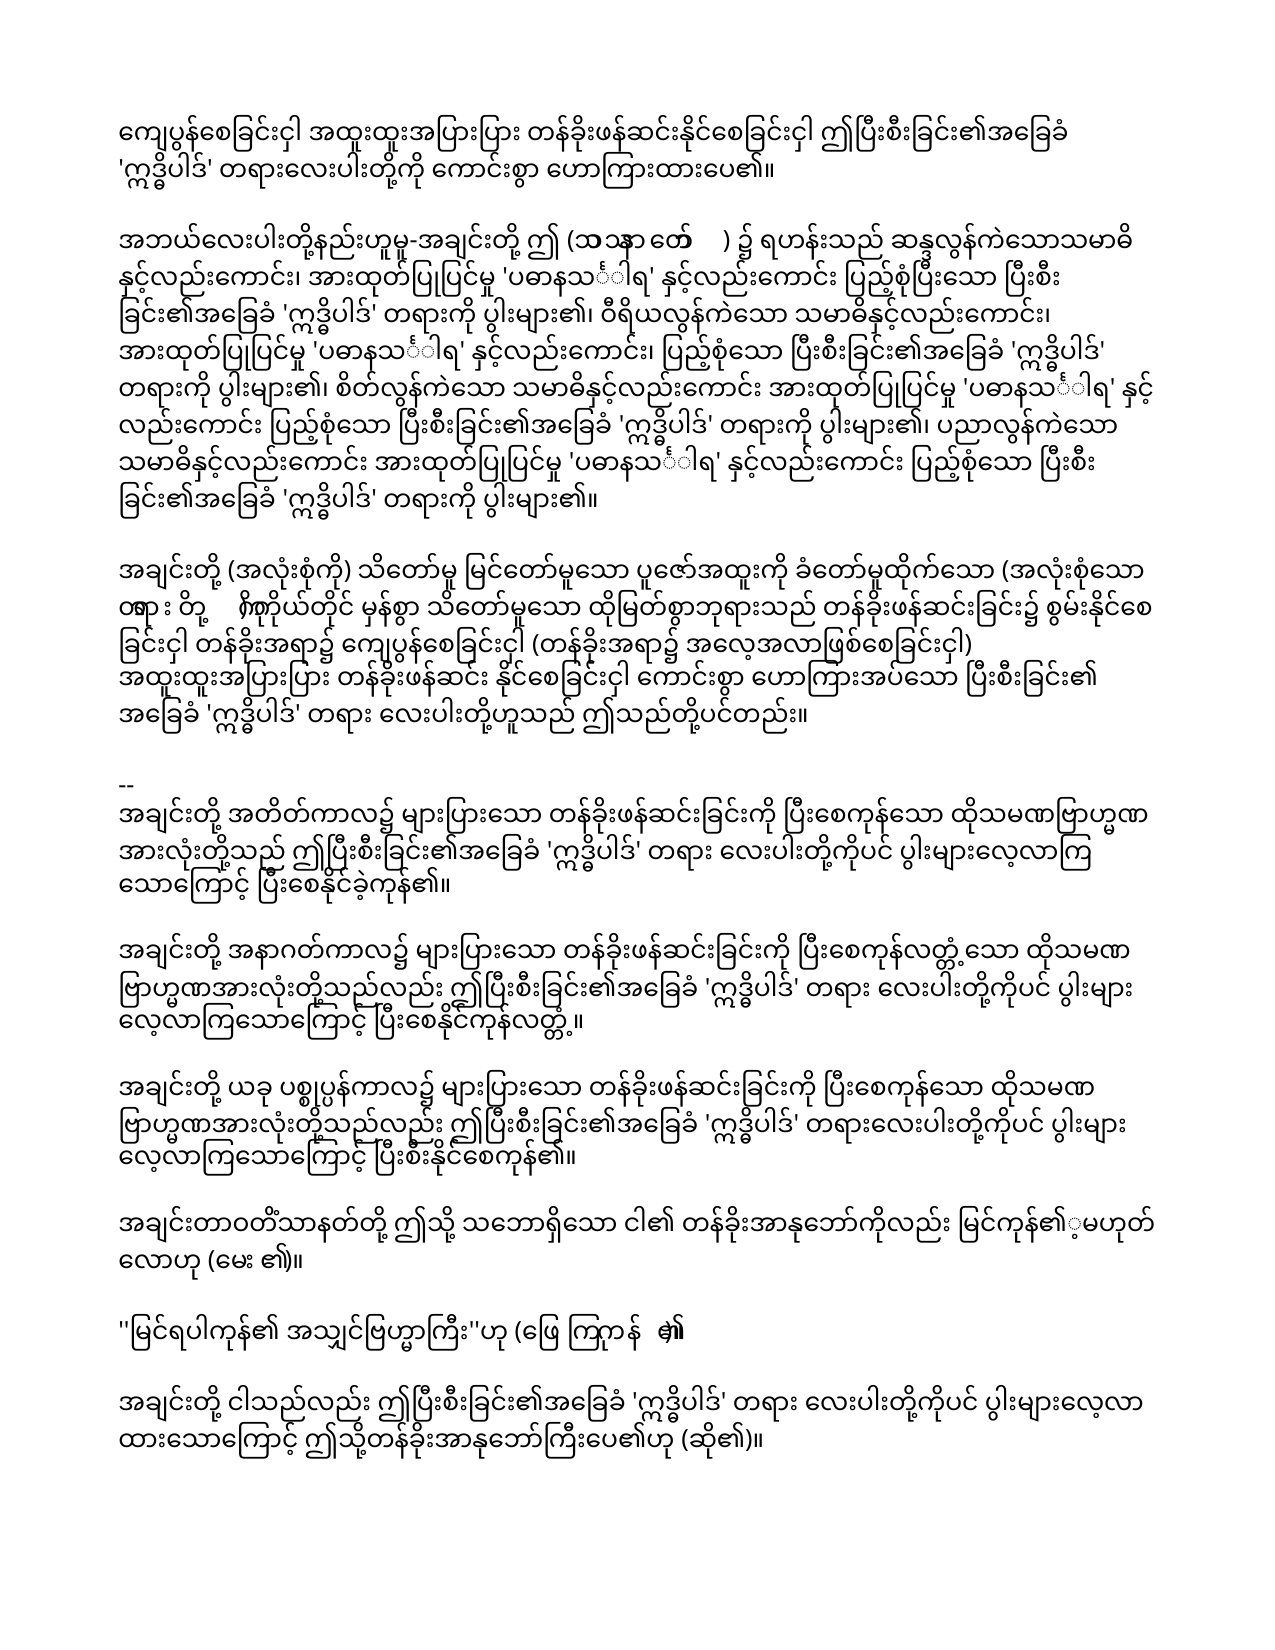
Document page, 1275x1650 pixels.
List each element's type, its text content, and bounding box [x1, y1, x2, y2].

text အချင်းတို့ အနာဂတ်ကာလ၌ များပြားသော တန်ခိုးဖန်ဆင်းခြင်းကို ပြီးစေကုန်လတ္တံ့သော ထိုသမဏဗြာဟ္မဏအားလုံးတို့သည်လည်း ဤပြီးစီးခြင်း၏အခြေခံ 'ဣဒ္ဓိပါဒ်' တရား လေးပါးတို့ကိုပင် ပွါးများလေ့လာကြသောကြောင့် ပြီးစေနိုင်ကုန်လတ္တံ့။ [118, 937, 1157, 1039]
text အချင်းတို့ (အလုံးစုံကို) သိတော်မူ မြင်တော်မူသော ပူဇော်အထူးကို ခံတော်မူထိုက်သော (အလုံးစုံသော တရားတို့ကို) ကိုယ်တိုင် မှန်စွာ သိတော်မူသော ထိုမြတ်စွာဘုရားသည် တန်ခိုးဖန်ဆင်းခြင်း၌ စွမ်းနိုင်စေခြင်းငှါ တန်ခိုးအရာ၌ ကျေပွန်စေခြင်းငှါ (တန်ခိုးအရာ၌ အလေ့အလာဖြစ်စေခြင်းငှါ) အထူးထူးအပြားပြား တန်ခိုးဖန်ဆင်း နိုင်စေခြင်းငှါ ကောင်းစွာ ဟောကြားအပ်သော ပြီးစီးခြင်း၏ အခြေခံ 'ဣဒ္ဓိပါဒ်' တရား လေးပါးတို့ဟူသည် ဤသည်တို့ပင်တည်း။ [118, 552, 1157, 732]
text အဘယ်လေးပါးတို့နည်းဟူမူ-အချင်းတို့ ဤ (သာသနာတော်) ၌ ရဟန်းသည် ဆန္ဒလွန်ကဲသောသမာဓိနှင့်လည်းကောင်း၊ အားထုတ်ပြုပြင်မှု 'ပဓာနသင်္ခါရ' နှင့်လည်းကောင်း ပြည့်စုံပြီးသော ပြီးစီးခြင်း၏အခြေခံ 'ဣဒ္ဓိပါဒ်' တရားကို ပွါးများ၏၊ ဝီရိယလွန်ကဲသော သမာဓိနှင့်လည်းကောင်း၊ အားထုတ်ပြုပြင်မှု 'ပဓာနသင်္ခါရ' နှင့်လည်းကောင်း၊ ပြည့်စုံသော ပြီးစီးခြင်း၏အခြေခံ 'ဣဒ္ဓိပါဒ်' တရားကို ပွါးများ၏၊ စိတ်လွန်ကဲသော သမာဓိနှင့်လည်းကောင်း အားထုတ်ပြုပြင်မှု 'ပဓာနသင်္ခါရ' နှင့်လည်းကောင်း ပြည့်စုံသော ပြီးစီးခြင်း၏အခြေခံ 'ဣဒ္ဓိပါဒ်' တရားကို ပွါးများ၏၊ ပညာလွန်ကဲသော သမာဓိနှင့်လည်းကောင်း အားထုတ်ပြုပြင်မှု 'ပဓာနသင်္ခါရ' နှင့်လည်းကောင်း ပြည့်စုံသော ပြီးစီးခြင်း၏အခြေခံ 'ဣဒ္ဓိပါဒ်' တရားကို ပွါးများ၏။ [118, 222, 1157, 518]
text အချင်းတို့ ငါသည်လည်း ဤပြီးစီးခြင်း၏အခြေခံ 'ဣဒ္ဓိပါဒ်' တရား လေးပါးတို့ကိုပင် ပွါးများလေ့လာထားသောကြောင့် ဤသို့တန်ခိုးအာနုဘော်ကြီးပေ၏ဟု (ဆို၏)။ [118, 1384, 1157, 1458]
text အချင်းတာဝတိံသာနတ်တို့ ဤသို့ သဘောရှိသော ငါ၏ တန်ခိုးအာနုဘော်ကိုလည်း မြင်ကုန်၏့မဟုတ်လောဟု (မေး၏)။ [118, 1209, 1157, 1279]
text ''မြင်ရပါကုန်၏ အသျှင်ဗြဟ္မာကြီး''ဟု (ဖြေကြကုန်၏)။ [118, 1313, 1157, 1350]
text -- [118, 766, 1157, 800]
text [118, 118, 1157, 188]
text အချင်းတို့ အတိတ်ကာလ၌ များပြားသော တန်ခိုးဖန်ဆင်းခြင်းကို ပြီးစေကုန်သော ထိုသမဏဗြာဟ္မဏအားလုံးတို့သည် ဤပြီးစီးခြင်း၏အခြေခံ 'ဣဒ္ဓိပါဒ်' တရား လေးပါးတို့ကိုပင် ပွါးများလေ့လာကြသောကြောင့် ပြီးစေနိုင်ခဲ့ကုန်၏။ [118, 800, 1157, 902]
text အချင်းတို့ ယခု ပစ္စုပ္ပန်ကာလ၌ များပြားသော တန်ခိုးဖန်ဆင်းခြင်းကို ပြီးစေကုန်သော ထိုသမဏဗြာဟ္မဏအားလုံးတို့သည်လည်း ဤပြီးစီးခြင်း၏အခြေခံ 'ဣဒ္ဓိပါဒ်' တရားလေးပါးတို့ကိုပင် ပွါးများလေ့လာကြသောကြောင့် ပြီးစီးနိုင်စေကုန်၏။ [118, 1073, 1157, 1175]
